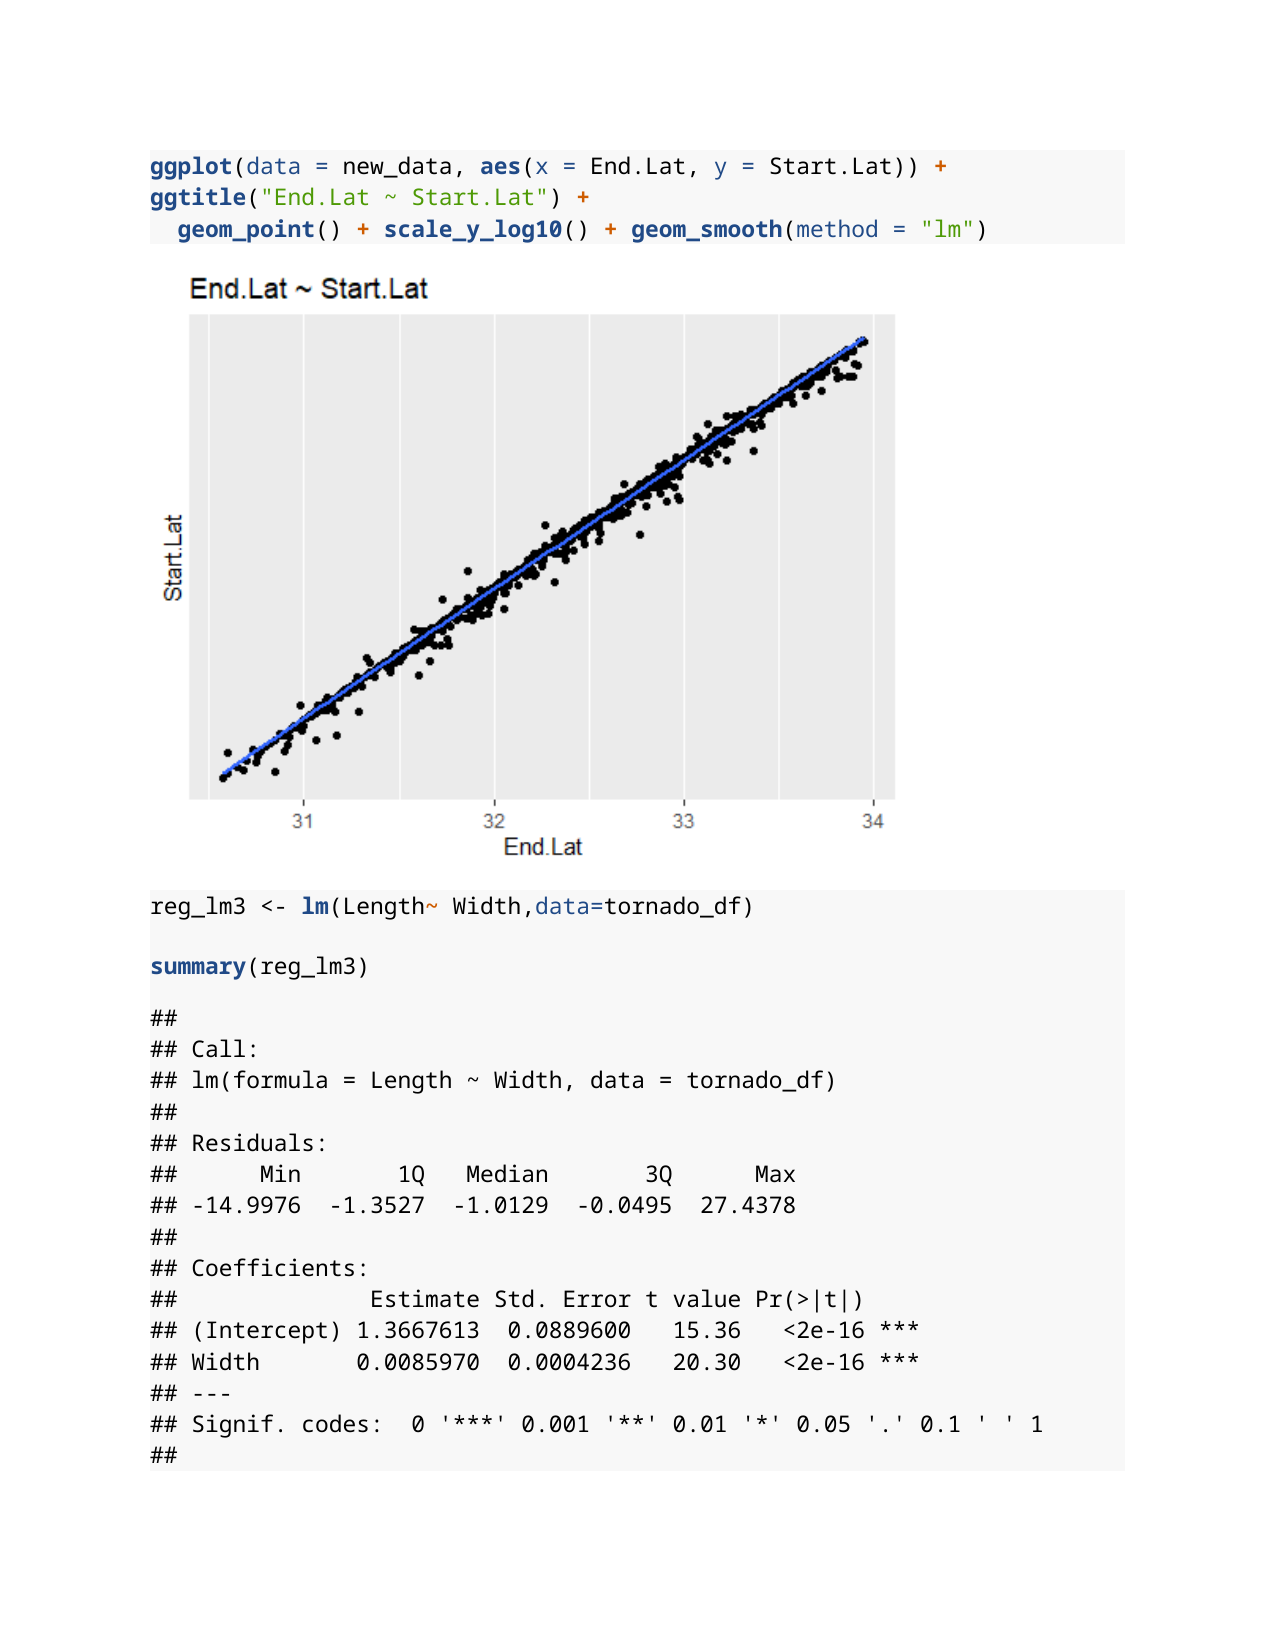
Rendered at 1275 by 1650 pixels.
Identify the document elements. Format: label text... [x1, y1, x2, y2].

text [150, 1002, 1125, 1471]
text reg_lm3 <- lm(Length~ Width,data=tornado_df) summary(reg_lm3) [150, 890, 1125, 981]
text ggplot(data = new_data, aes(x = End.Lat, y = Start.Lat)) + ggtitle("End.Lat ~ Start.Lat") + geom_point() + scale_y_log10() + geom_smooth(method = "lm") [150, 150, 1125, 244]
picture [150, 264, 908, 871]
